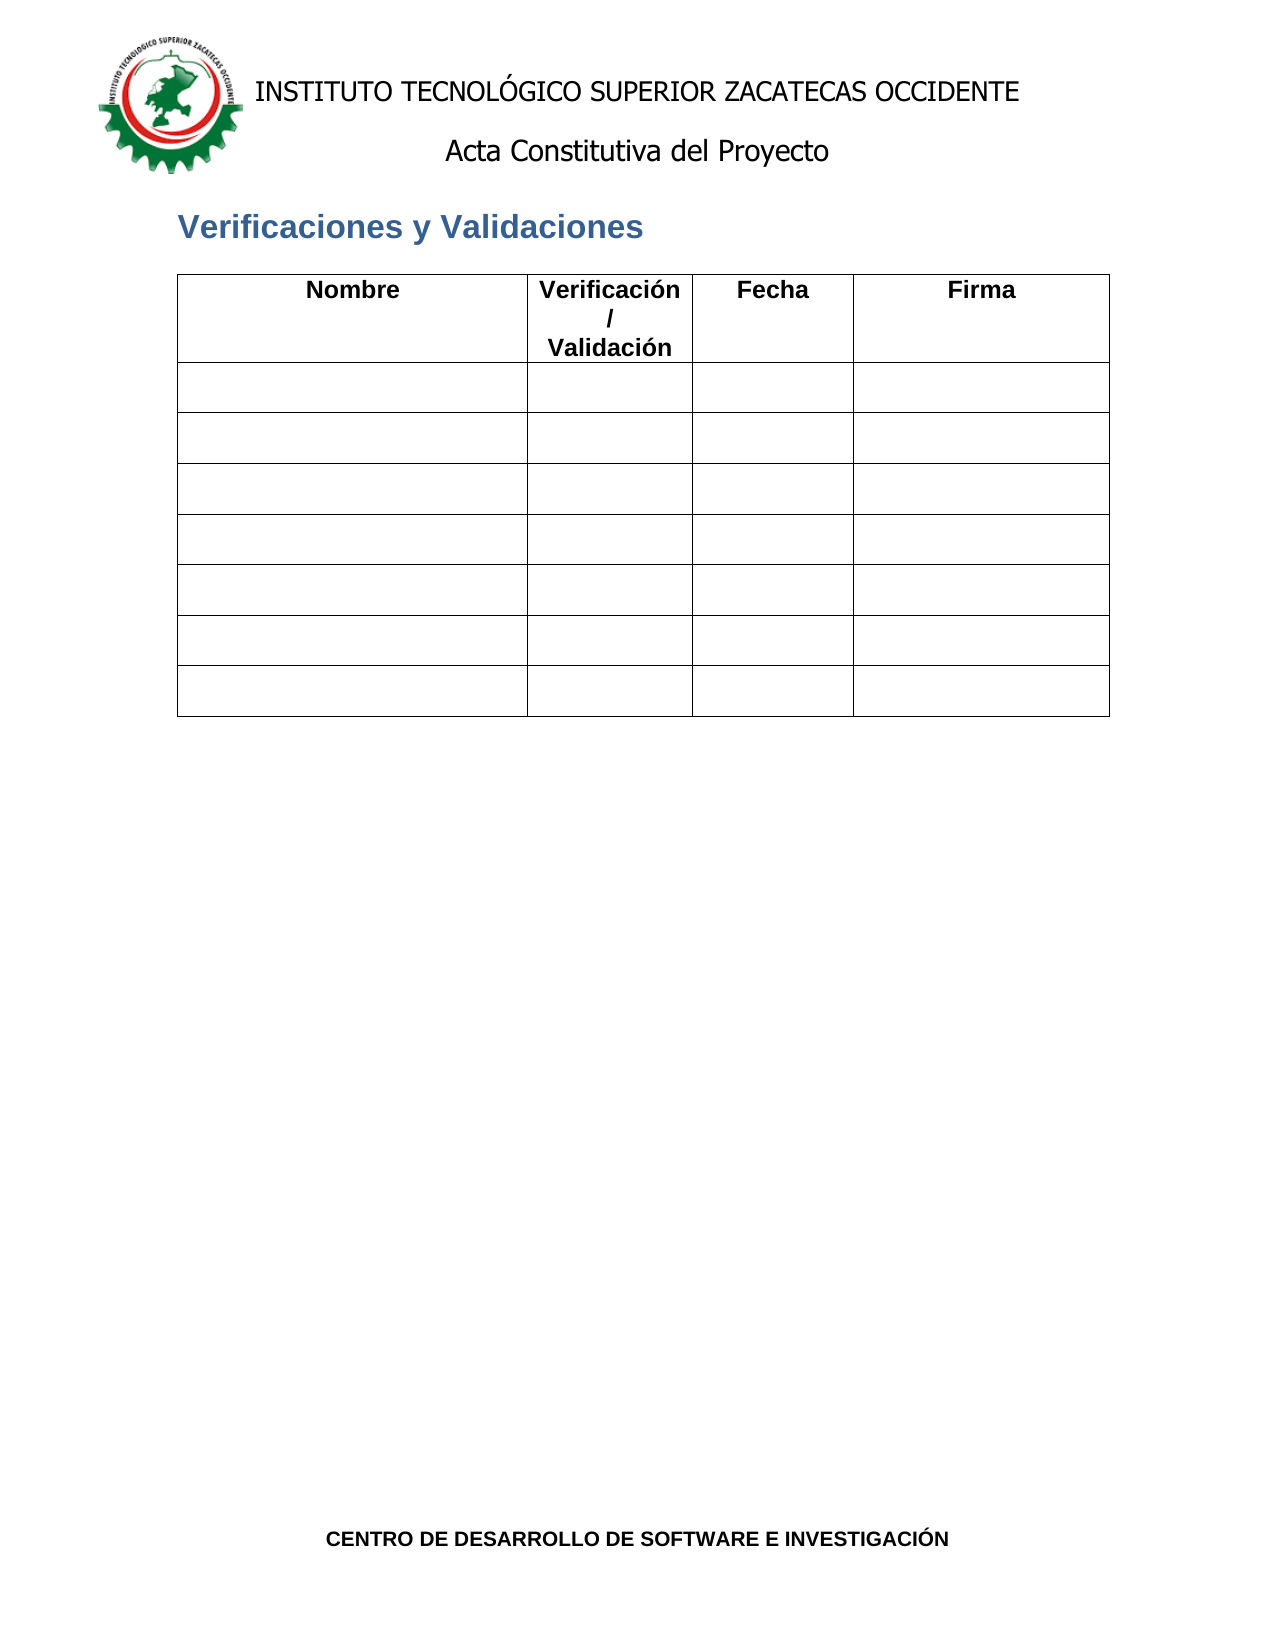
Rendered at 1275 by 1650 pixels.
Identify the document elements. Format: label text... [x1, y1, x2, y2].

table_cell [854, 464, 1109, 513]
picture [98, 37, 244, 174]
table_cell [693, 666, 853, 716]
table_cell [854, 515, 1109, 564]
table_cell [693, 363, 853, 412]
table_cell [693, 464, 853, 513]
table_header Verificación / Validación [528, 275, 692, 362]
table_cell [693, 413, 853, 463]
table_cell [528, 565, 692, 615]
table_cell [693, 515, 853, 564]
table_cell [178, 616, 527, 665]
table_cell [528, 616, 692, 665]
table_cell [528, 363, 692, 412]
text Verificaciones y Validaciones [177, 207, 1098, 245]
table_cell [854, 666, 1109, 716]
table_cell [693, 616, 853, 665]
table_cell [178, 413, 527, 463]
table_cell [178, 464, 527, 513]
table_cell [854, 363, 1109, 412]
table_cell [854, 413, 1109, 463]
table_cell [178, 515, 527, 564]
table_cell [693, 565, 853, 615]
table_cell [854, 616, 1109, 665]
table_cell [528, 413, 692, 463]
table_cell [854, 565, 1109, 615]
table_cell [178, 363, 527, 412]
table_cell [528, 666, 692, 716]
table_cell [528, 515, 692, 564]
table_header Firma [854, 275, 1109, 362]
table_cell [178, 565, 527, 615]
table_cell [178, 666, 527, 716]
table_cell [528, 464, 692, 513]
table_header Fecha [693, 275, 853, 362]
table_header Nombre [178, 275, 527, 362]
